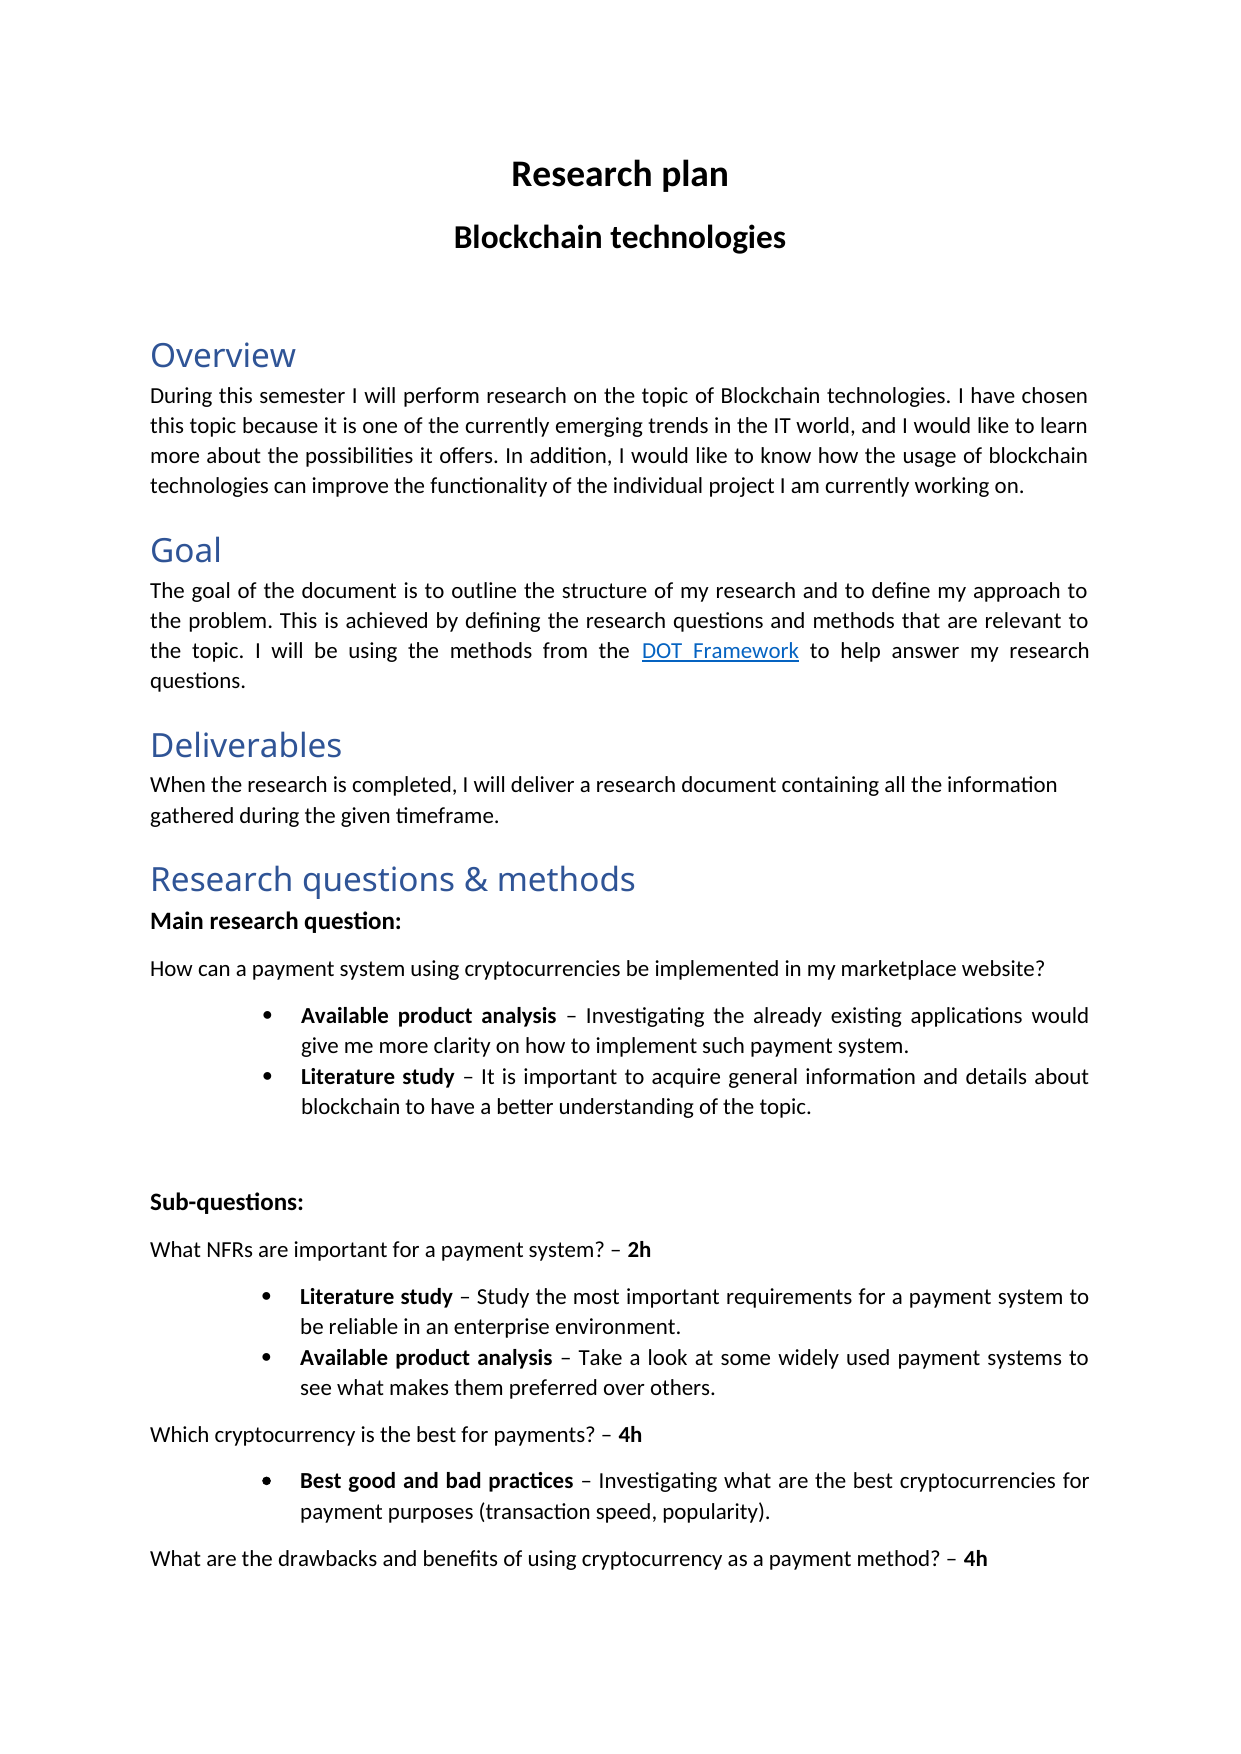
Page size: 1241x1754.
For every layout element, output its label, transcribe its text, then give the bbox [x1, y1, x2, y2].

list Best good and bad practices – Investigating what are the best cryptocurrencies for payment purposes (transaction speed, popularity). [262, 1467, 1090, 1525]
text The goal of the document is to outline the structure of my research and to define my approach to the problem. This is achieved by defining the research questions and methods that are relevant to the topic. I will be using the methods from the DOT Framework to help answer my research questions. [150, 576, 1090, 694]
text Blockchain technologies [150, 216, 1090, 257]
list Available product analysis – Investigating the already existing applications would give me more clarity on how to implement such payment system. [263, 1001, 1090, 1059]
text When the research is completed, I will deliver a research document containing all the information gathered during the given timeframe. [150, 771, 1090, 829]
subtitle Deliverables [150, 722, 1090, 767]
text Sub-questions: [150, 1186, 1090, 1216]
text Research plan [150, 150, 1090, 196]
subtitle Research questions & methods [150, 856, 1090, 901]
text During this semester I will perform research on the topic of Blockchain technologies. I have chosen this topic because it is one of the currently emerging trends in the IT world, and I would like to learn more about the possibilities it offers. In addition, I would like to know how the usage of blockchain technologies can improve the functionality of the individual project I am currently working on. [150, 381, 1090, 499]
list Available product analysis – Take a look at some widely used payment systems to see what makes them preferred over others. [262, 1343, 1090, 1401]
list Literature study – Study the most important requirements for a payment system to be reliable in an enterprise environment. [262, 1282, 1090, 1340]
subtitle Goal [150, 527, 1090, 572]
text What NFRs are important for a payment system? – 2h [150, 1235, 1090, 1263]
text What are the drawbacks and benefits of using cryptocurrency as a payment method? – 4h [150, 1544, 1090, 1572]
text Main research question: [150, 905, 1090, 935]
text How can a payment system using cryptocurrencies be implemented in my marketplace website? [150, 954, 1090, 982]
subtitle Overview [150, 332, 1090, 377]
list Literature study – It is important to acquire general information and details about blockchain to have a better understanding of the topic. [263, 1062, 1090, 1120]
text Which cryptocurrency is the best for payments? – 4h [150, 1420, 1090, 1448]
